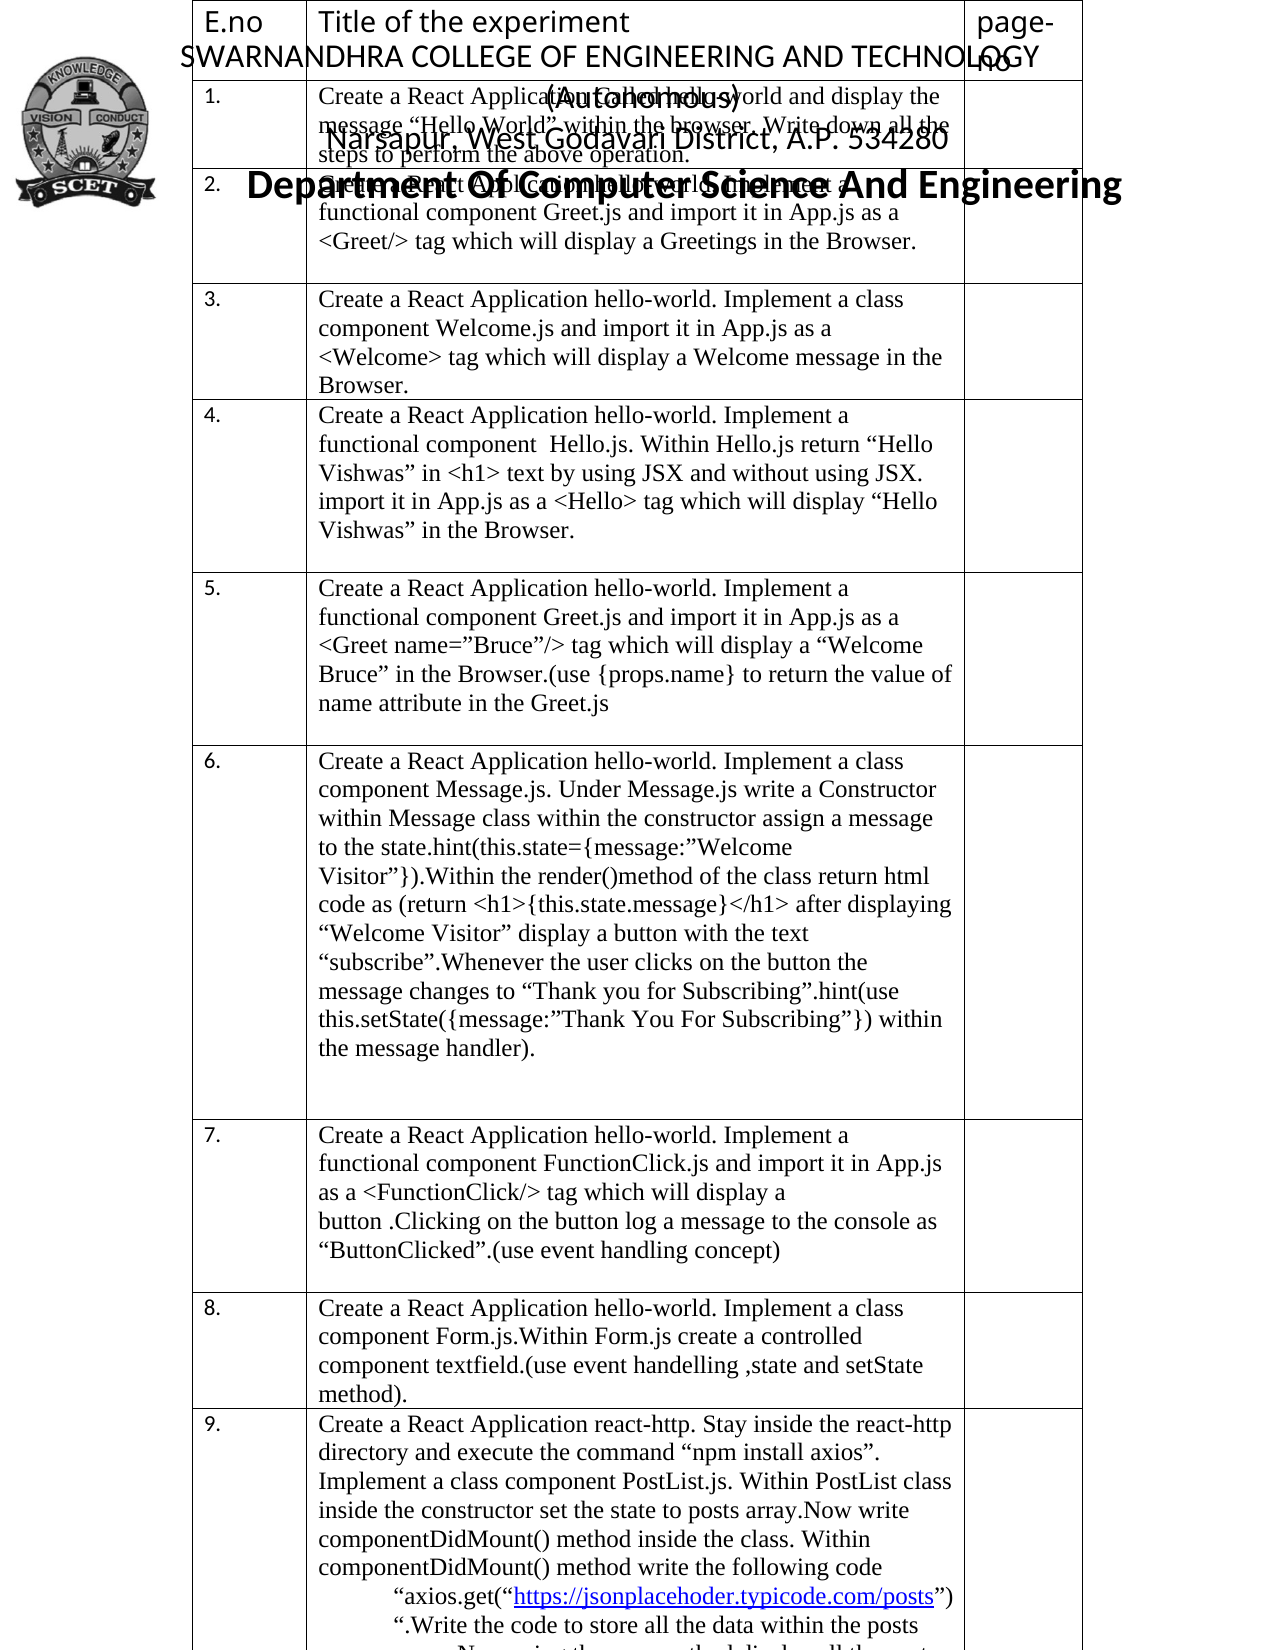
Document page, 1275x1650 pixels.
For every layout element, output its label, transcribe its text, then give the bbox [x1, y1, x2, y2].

table_header page-no [965, 1, 1082, 80]
table_cell Create a React Application hello-world. Implement a class component Form.js.Within Form.js create a controlled component textfield.(use event handelling ,state and setState method). [307, 1293, 964, 1408]
table_cell [965, 400, 1082, 572]
picture [0, 46, 172, 220]
table_cell 5. [193, 573, 306, 745]
table_cell [965, 573, 1082, 745]
table_cell [965, 1120, 1082, 1292]
table_cell Create a React Application hello-world. Implement a class component Message.js. Under Message.js write a Constructor within Message class within the constructor assign a message to the state.hint(this.state={message:”Welcome Visitor”}).Within the render()method of the class return html code as (return <h1>{this.state.message}</h1> after displaying “Welcome Visitor” display a button with the text “subscribe”.Whenever the user clicks on the button the message changes to “Thank you for Subscribing”.hint(use this.setState({message:”Thank You For Subscribing”}) within the message handler). [307, 746, 964, 1119]
table_cell [965, 284, 1082, 399]
table_header E.no [193, 1, 306, 80]
table_cell 6. [193, 746, 306, 1119]
table_cell 8. [193, 1293, 306, 1408]
table_cell Create a React Application hello-world. Implement a class component Welcome.js and import it in App.js as a <Welcome> tag which will display a Welcome message in the Browser. [307, 284, 964, 399]
table_cell [965, 1293, 1082, 1408]
table_cell Create a React Application hello-world. Implement a functional component Greet.js and import it in App.js as a <Greet name=”Bruce”/> tag which will display a “Welcome Bruce” in the Browser.(use {props.name} to return the value of name attribute in the Greet.js [307, 573, 964, 745]
table_cell 7. [193, 1120, 306, 1292]
table_cell [965, 81, 1082, 168]
table_cell [965, 1409, 1082, 1650]
table_cell 1. [193, 81, 306, 168]
table_cell Create a React Application Called hello-world and display the message “Hello World” within the browser. Write down all the steps to perform the above operation. [307, 81, 964, 168]
table_cell Create a React Application hello-world. Implement a functional component FunctionClick.js and import it in App.js as a <FunctionClick/> tag which will display a button .Clicking on the button log a message to the console as “ButtonClicked”.(use event handling concept) [307, 1120, 964, 1292]
table_cell 4. [193, 400, 306, 572]
table_header Title of the experiment [307, 1, 964, 80]
table_cell [965, 169, 1082, 283]
table_cell [965, 746, 1082, 1119]
table_cell Create a React Application hello-world. Implement a functional component Hello.js. Within Hello.js return “Hello Vishwas” in <h1> text by using JSX and without using JSX. import it in App.js as a <Hello> tag which will display “Hello Vishwas” in the Browser. [307, 400, 964, 572]
table_cell 9. [193, 1409, 306, 1650]
table_cell Create a React Application hello-world. Implement a functional component Greet.js and import it in App.js as a <Greet/> tag which will display a Greetings in the Browser. [307, 169, 964, 283]
table_cell Create a React Application react-http. Stay inside the react-http directory and execute the command “npm install axios”. Implement a class component PostList.js. Within PostList class inside the constructor set the state to posts array.Now write componentDidMount() method inside the class. Within componentDidMount() method write the following code “axios.get(“https://jsonplacehoder.typicode.com/posts”) “.Write the code to store all the data within the posts array. Now using the map method display all the posts title inside the render() method. [307, 1409, 964, 1650]
table_cell 2. [193, 169, 306, 283]
table_cell 3. [193, 284, 306, 399]
